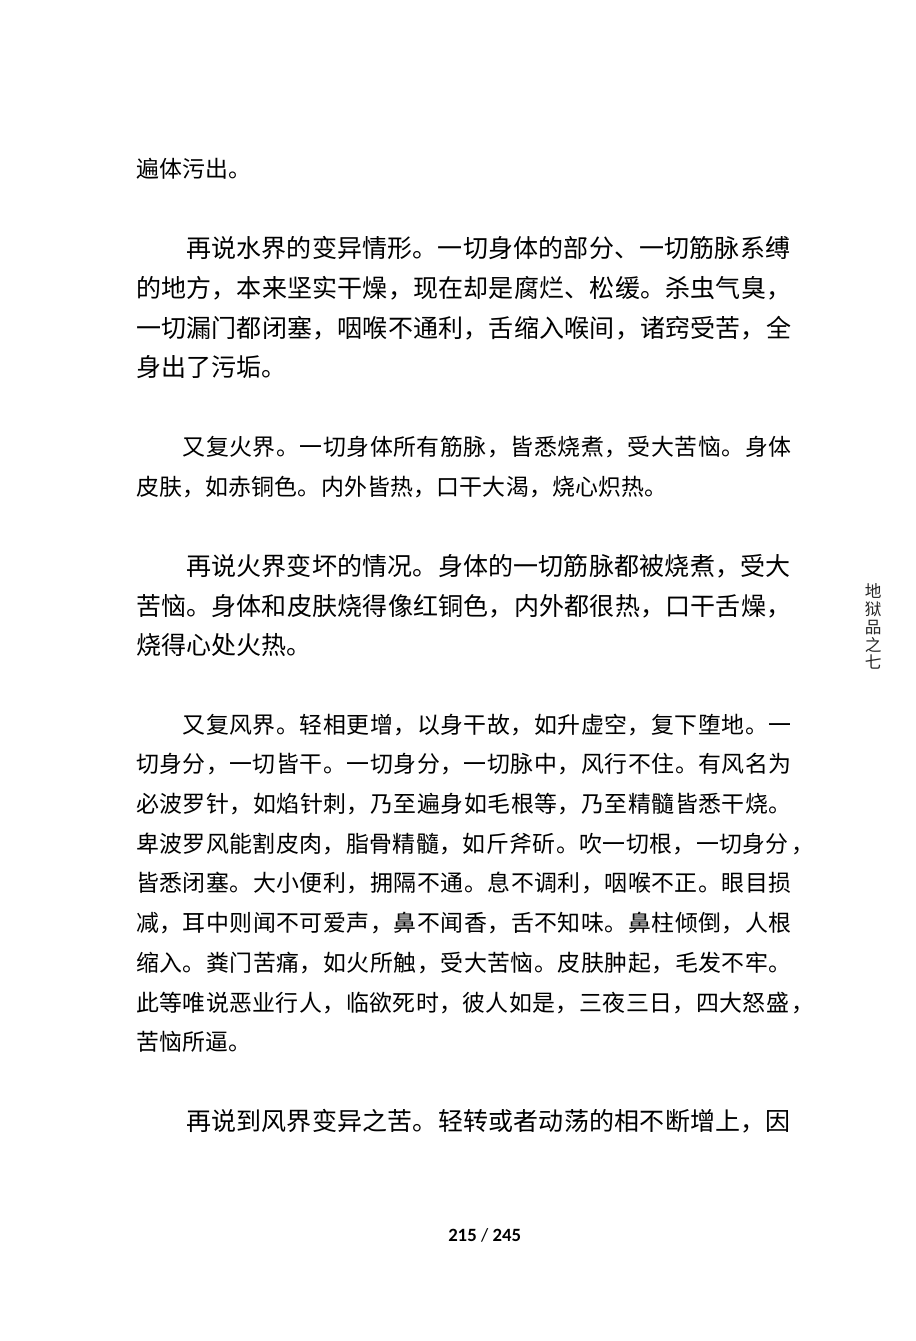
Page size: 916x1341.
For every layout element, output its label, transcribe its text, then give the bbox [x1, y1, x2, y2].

text 又复水界。一切身分筋脉系缚，本自坚燥，能令烂缓。杀虫气臭，一切漏门，皆悉闭塞。咽不通利，舌缩入喉。诸窍受苦，遍体污出。 [136, 148, 791, 187]
text 再说火界变坏的情况。身体的一切筋脉都被烧煮，受大苦恼。身体和皮肤烧得像红铜色，内外都很热，口干舌燥，烧得心处火热。 [136, 544, 791, 664]
text 再说水界的变异情形。一切身体的部分、一切筋脉系缚的地方，本来坚实干燥，现在却是腐烂、松缓。杀虫气臭，一切漏门都闭塞，咽喉不通利，舌缩入喉间，诸窍受苦，全身出了污垢。 [136, 227, 791, 386]
text 又复火界。一切身体所有筋脉，皆悉烧煮，受大苦恼。身体皮肤，如赤铜色。内外皆热，口干大渴，烧心炽热。 [136, 426, 791, 505]
text 又复风界。轻相更增，以身干故，如升虚空，复下堕地。一切身分，一切皆干。一切身分，一切脉中，风行不住。有风名为必波罗针，如焰针刺，乃至遍身如毛根等，乃至精髓皆悉干烧。卑波罗风能割皮肉，脂骨精髓，如斤斧斫。吹一切根，一切身分，皆悉闭塞。大小便利，拥隔不通。息不调利，咽喉不正。眼目损减，耳中则闻不可爱声，鼻不闻香，舌不知味。鼻柱倾倒，人根缩入。粪门苦痛，如火所触，受大苦恼。皮肤肿起，毛发不牢。此等唯说恶业行人，临欲死时，彼人如是，三夜三日，四大怒盛，苦恼所逼。 [136, 703, 791, 1061]
